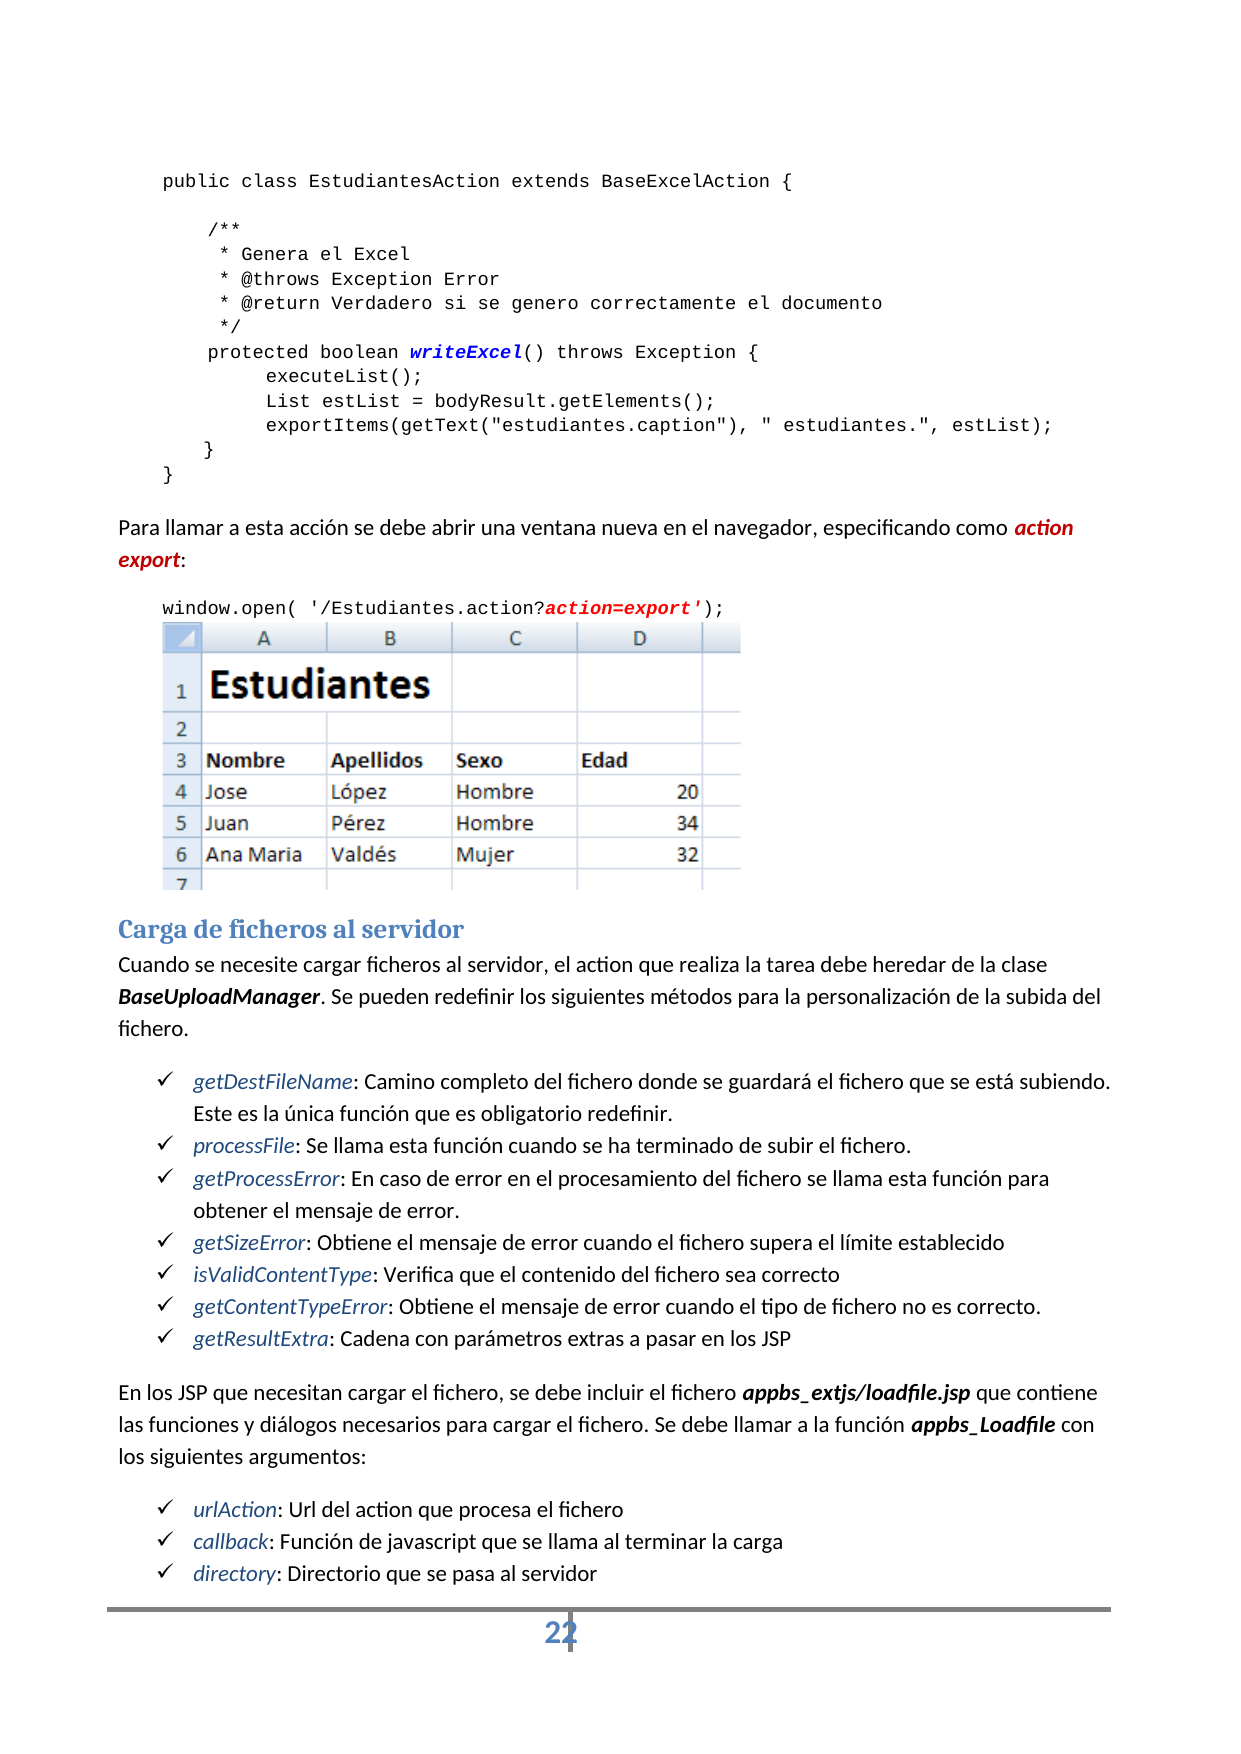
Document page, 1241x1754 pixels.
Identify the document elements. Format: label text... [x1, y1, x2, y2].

list getResultExtra: Cadena con parámetros extras a pasar en los JSP [156, 1324, 1122, 1353]
list isValidContentType: Verifica que el contenido del fichero sea correcto [156, 1260, 1122, 1288]
text protected boolean writeExcel() throws Exception { [162, 343, 1122, 364]
list urlAction: Url del action que procesa el fichero [156, 1495, 1122, 1523]
text public class EstudiantesAction extends BaseExcelAction { [162, 172, 1122, 193]
text Cuando se necesite cargar ficheros al servidor, el action que realiza la tarea debe heredar de la clase BaseUploadManager. Se pueden redefinir los siguientes métodos para la personalización de la subida del fichero. [118, 950, 1122, 1042]
text */ [162, 318, 1122, 339]
list getSizeError: Obtiene el mensaje de error cuando el fichero supera el límite establecido [156, 1228, 1122, 1256]
list getContentTypeError: Obtiene el mensaje de error cuando el tipo de fichero no es correcto. [156, 1292, 1122, 1320]
text Para llamar a esta acción se debe abrir una ventana nueva en el navegador, especificando como action export: [118, 513, 1122, 573]
list directory: Directorio que se pasa al servidor [156, 1559, 1122, 1587]
text List estList = bodyResult.getElements(); [162, 391, 1122, 413]
text exportItems(getText("estudiantes.caption"), " estudiantes.", estList); [162, 416, 1122, 437]
list processFile: Se llama esta función cuando se ha terminado de subir el fichero. [156, 1131, 1122, 1159]
text * Genera el Excel [162, 245, 1122, 266]
text * @return Verdadero si se genero correctamente el documento [162, 294, 1122, 315]
text } [162, 464, 1122, 486]
text /** [162, 221, 1122, 242]
text * @throws Exception Error [162, 269, 1122, 291]
text } [162, 440, 1122, 461]
picture [162, 622, 741, 890]
text executeList(); [266, 367, 1122, 388]
subtitle Carga de ficheros al servidor [118, 914, 1122, 945]
text window.open( '/Estudiantes.action?action=export'); [162, 598, 1122, 620]
list getProcessError: En caso de error en el procesamiento del fichero se llama esta función para obtener el mensaje de error. [156, 1164, 1122, 1224]
list getDestFileName: Camino completo del fichero donde se guardará el fichero que se está subiendo. Este es la única función que es obligatorio redefinir. [156, 1067, 1122, 1127]
list callback: Función de javascript que se llama al terminar la carga [156, 1527, 1122, 1555]
text En los JSP que necesitan cargar el fichero, se debe incluir el fichero appbs_extjs/loadfile.jsp que contiene las funciones y diálogos necesarios para cargar el fichero. Se debe llamar a la función appbs_Loadfile con los siguientes argumentos: [118, 1378, 1122, 1470]
